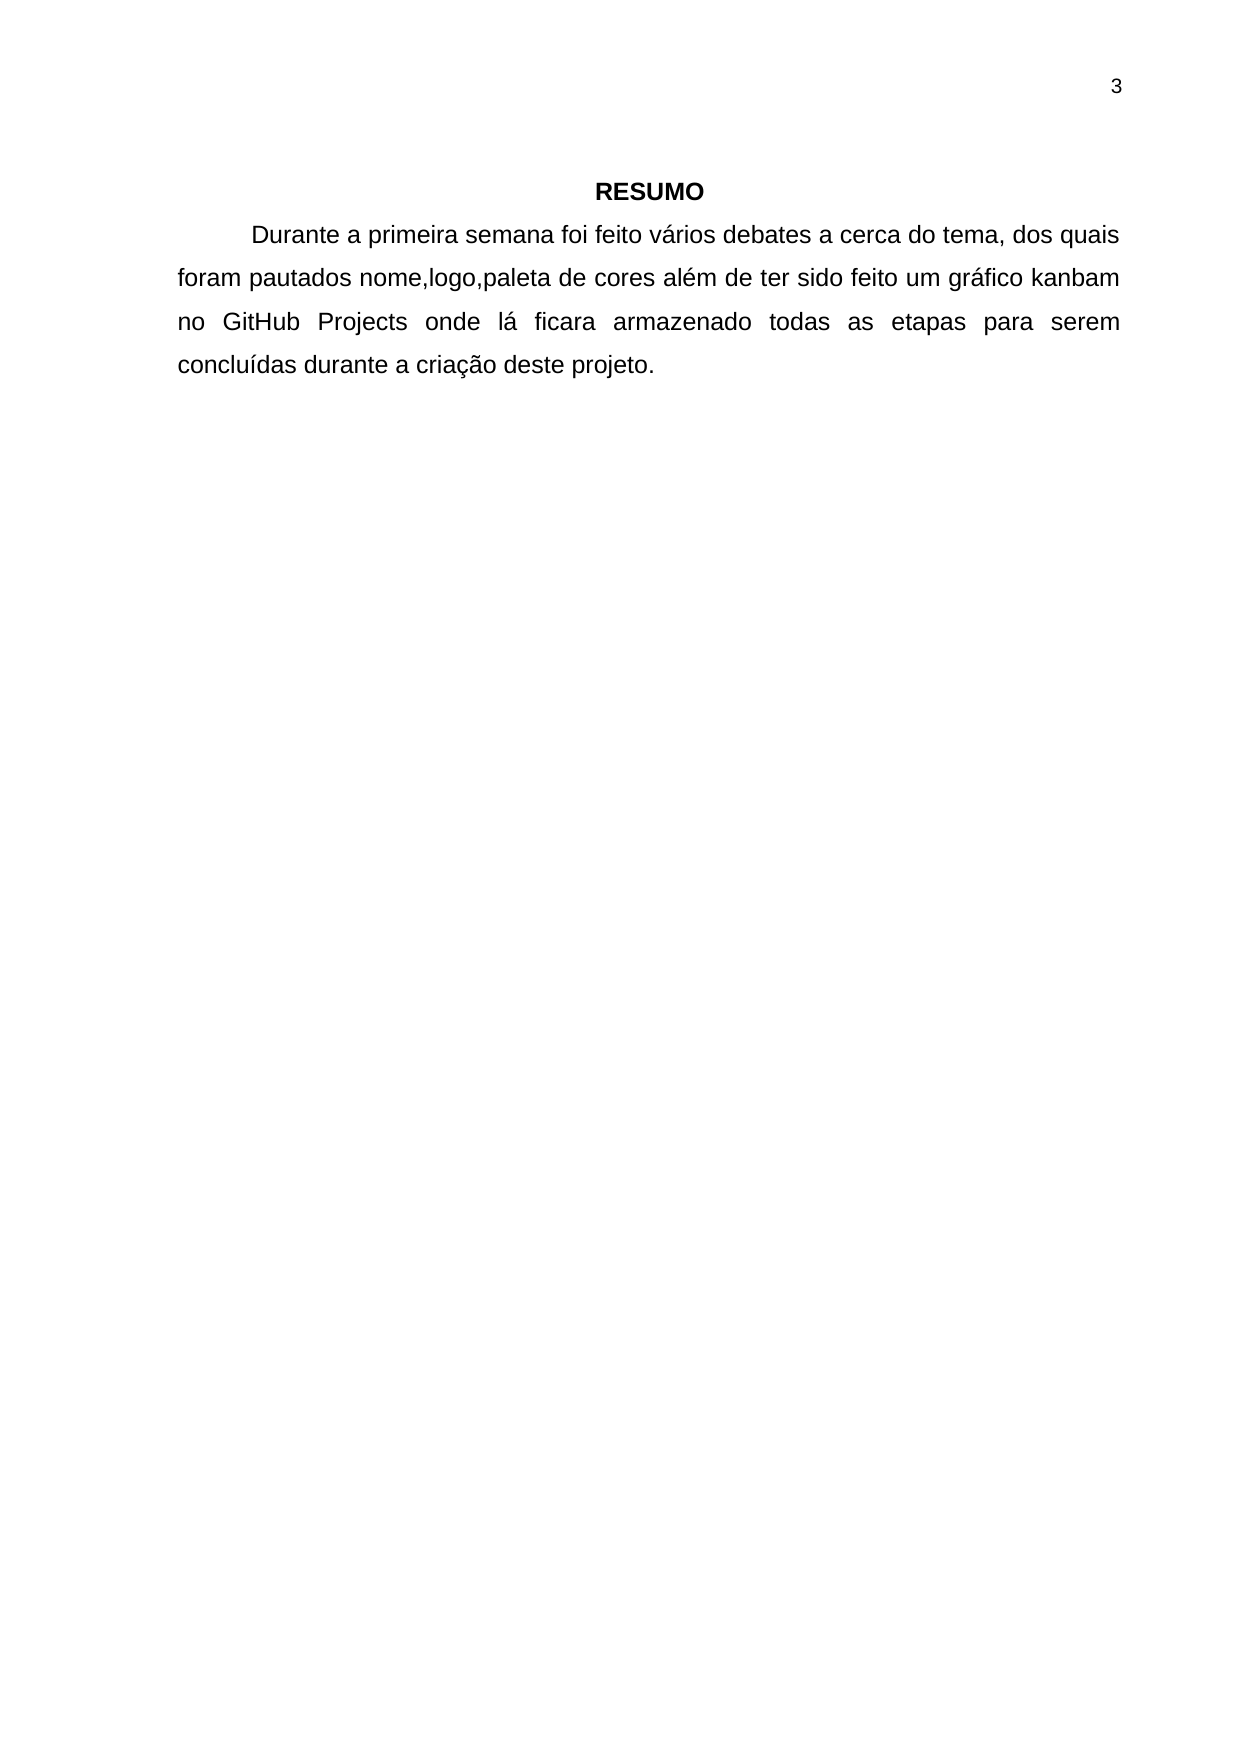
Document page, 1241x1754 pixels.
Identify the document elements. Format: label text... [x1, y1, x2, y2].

text Resumo [177, 177, 1122, 206]
text Durante a primeira semana foi feito vários debates a cerca do tema, dos quais foram pautados nome,logo,paleta de cores além de ter sido feito um gráfico kanbam no GitHub Projects onde lá ficara armazenado todas as etapas para serem concluídas durante a criação deste projeto. [177, 220, 1122, 378]
